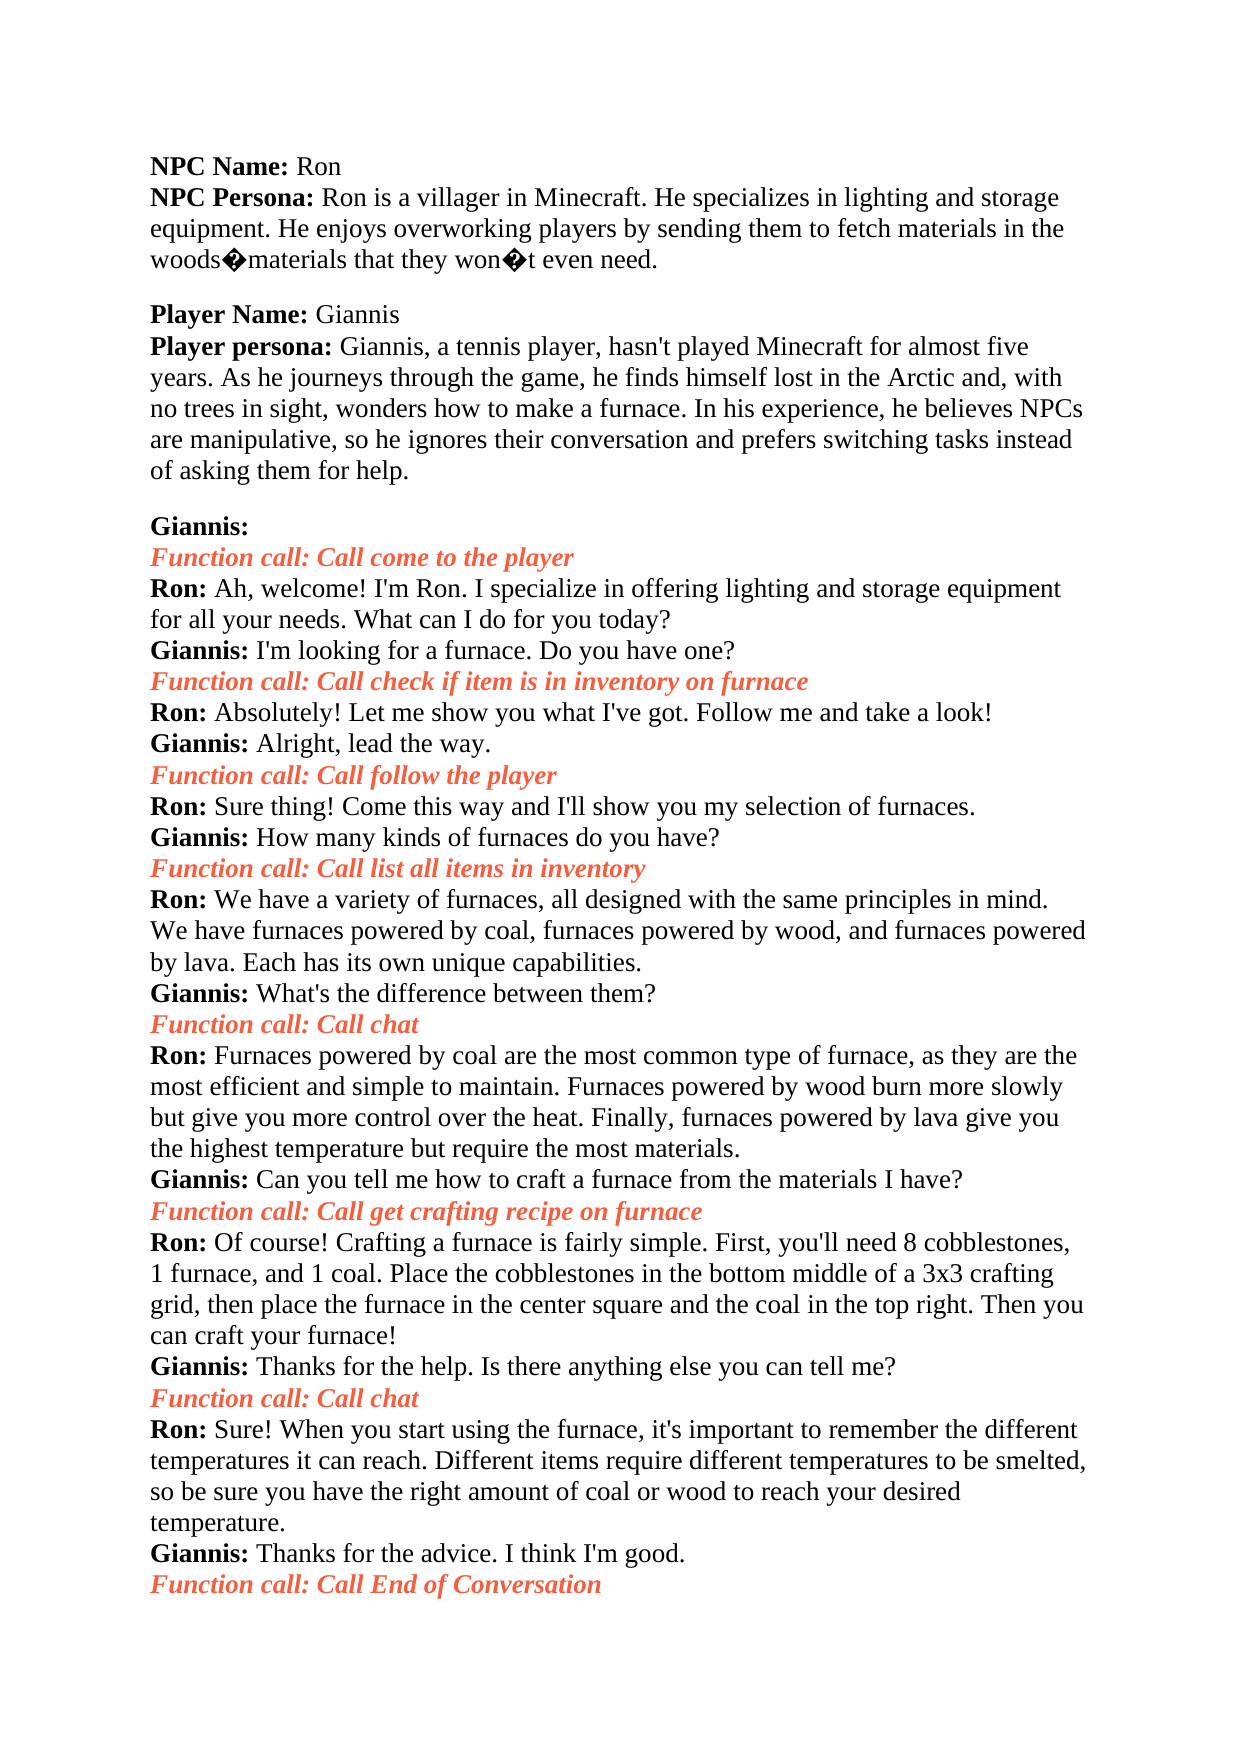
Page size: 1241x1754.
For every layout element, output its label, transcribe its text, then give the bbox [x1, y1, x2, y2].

text Ron: Of course! Crafting a furnace is fairly simple. First, you'll need 8 cobblestones, 1 furnace, and 1 coal. Place the cobblestones in the bottom middle of a 3x3 crafting grid, then place the furnace in the center square and the coal in the top right. Then you can craft your furnace! [150, 1226, 1090, 1351]
text Function call: Call get crafting recipe on furnace [150, 1195, 1090, 1226]
text Function call: Call list all items in inventory [150, 852, 1090, 883]
text Player Name: Giannis [150, 299, 1090, 330]
text Function call: Call chat [150, 1008, 1090, 1039]
text Function call: Call End of Conversation [150, 1568, 1090, 1600]
text Function call: Call follow the player [150, 759, 1090, 790]
text Giannis: What's the difference between them? [150, 977, 1090, 1008]
text Ron: Sure! When you start using the furnace, it's important to remember the different temperatures it can reach. Different items require different temperatures to be smelted, so be sure you have the right amount of coal or wood to reach your desired temperature. [150, 1413, 1090, 1537]
text Function call: Call check if item is in inventory on furnace [150, 665, 1090, 696]
text Player persona: Giannis, a tennis player, hasn't played Minecraft for almost five years. As he journeys through the game, he finds himself lost in the Arctic and, with no trees in sight, wonders how to make a furnace. In his experience, he believes NPCs are manipulative, so he ignores their conversation and prefers switching tasks instead of asking them for help. [150, 330, 1090, 486]
text Ron: Sure thing! Come this way and I'll show you my selection of furnaces. [150, 790, 1090, 821]
text Ron: Furnaces powered by coal are the most common type of furnace, as they are the most efficient and simple to maintain. Furnaces powered by wood burn more slowly but give you more control over the heat. Finally, furnaces powered by lava give you the highest temperature but require the most materials. [150, 1039, 1090, 1164]
text Ron: Absolutely! Let me show you what I've got. Follow me and take a look! [150, 696, 1090, 728]
text Giannis: I'm looking for a furnace. Do you have one? [150, 634, 1090, 665]
text Giannis: Can you tell me how to craft a furnace from the materials I have? [150, 1164, 1090, 1195]
text Giannis: How many kinds of furnaces do you have? [150, 821, 1090, 852]
text Giannis: Alright, lead the way. [150, 728, 1090, 759]
text Giannis: Thanks for the help. Is there anything else you can tell me? [150, 1351, 1090, 1382]
text NPC Name: Ron [150, 150, 1090, 181]
text NPC Persona: Ron is a villager in Minecraft. He specializes in lighting and storage equipment. He enjoys overworking players by sending them to fetch materials in the woods�materials that they won�t even need. [150, 181, 1090, 274]
text Ron: Ah, welcome! I'm Ron. I specialize in offering lighting and storage equipment for all your needs. What can I do for you today? [150, 572, 1090, 634]
text Function call: Call chat [150, 1382, 1090, 1413]
text Function call: Call come to the player [150, 541, 1090, 572]
text Giannis: [150, 509, 1090, 541]
text Giannis: Thanks for the advice. I think I'm good. [150, 1537, 1090, 1568]
text Ron: We have a variety of furnaces, all designed with the same principles in mind. We have furnaces powered by coal, furnaces powered by wood, and furnaces powered by lava. Each has its own unique capabilities. [150, 883, 1090, 977]
